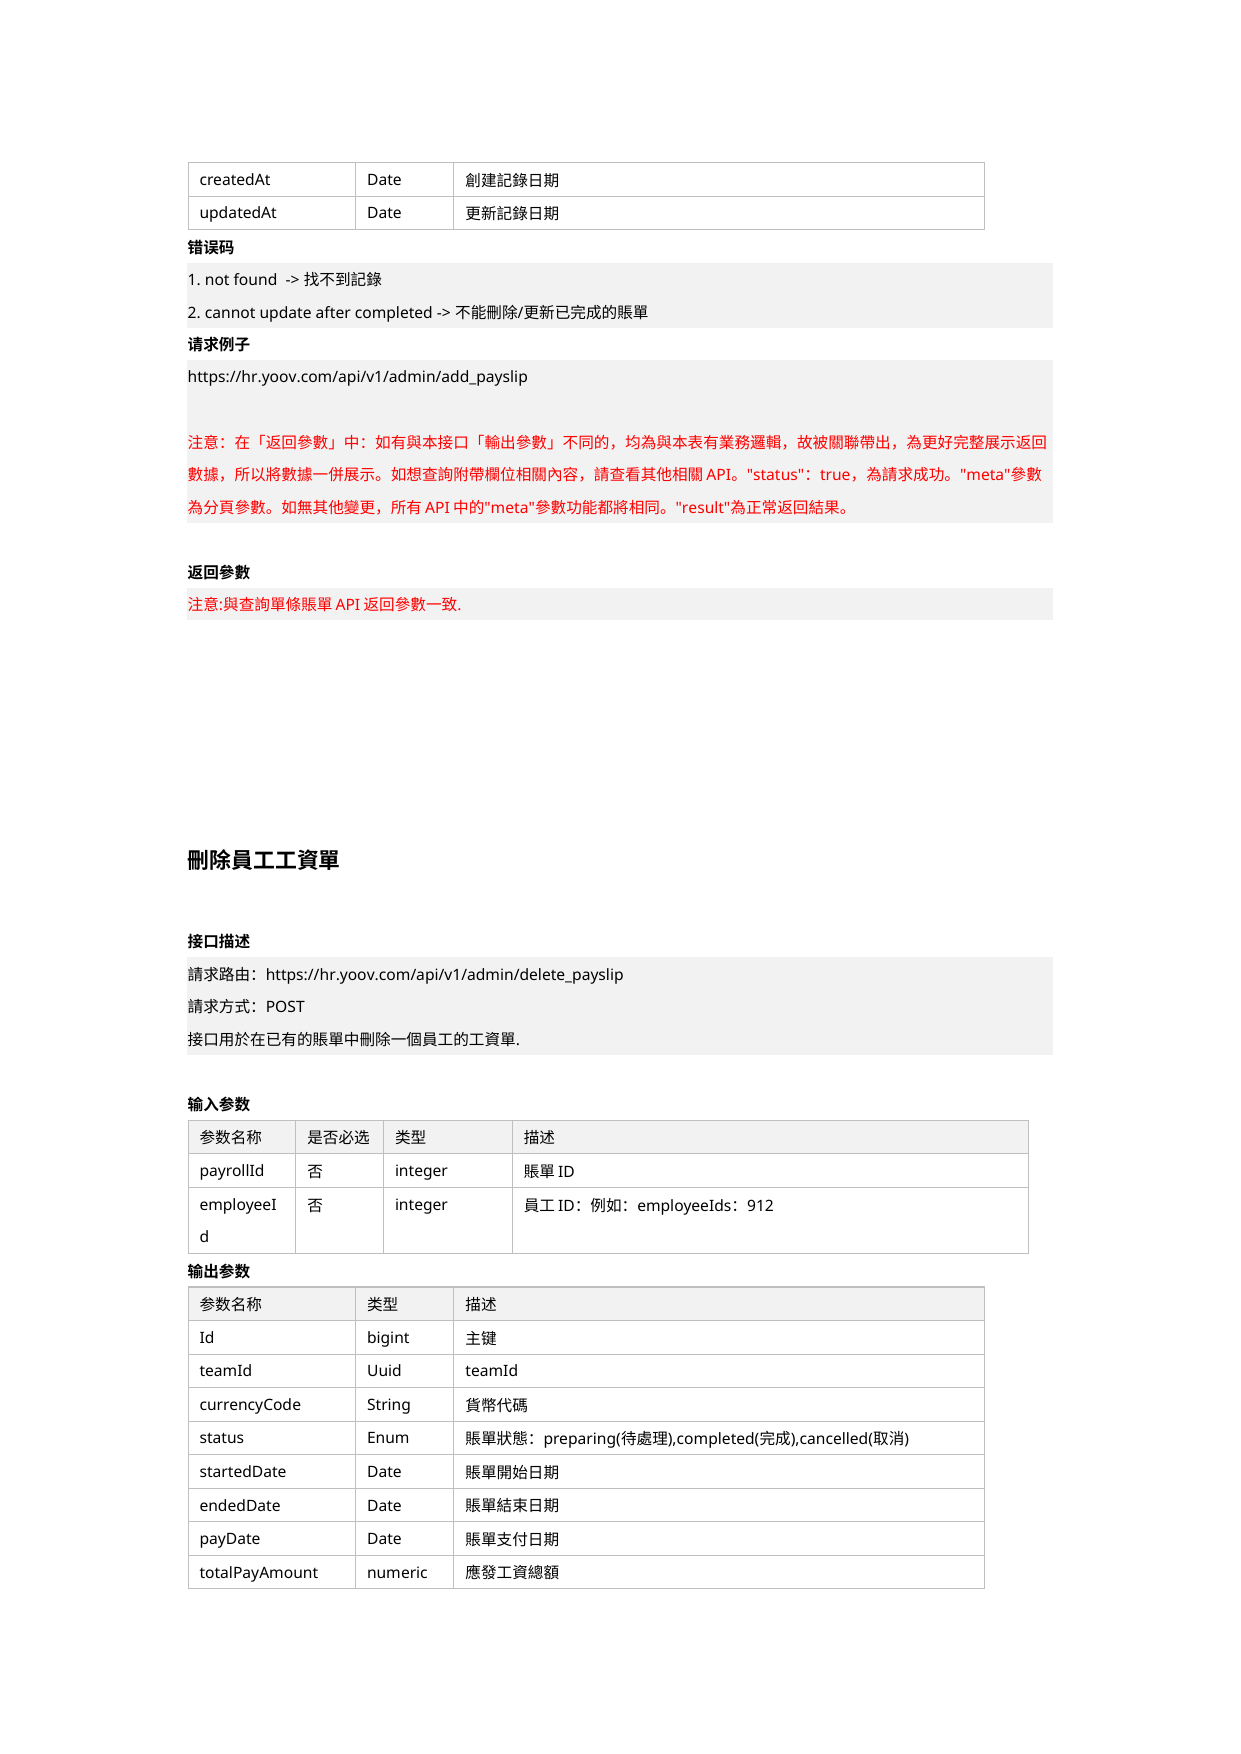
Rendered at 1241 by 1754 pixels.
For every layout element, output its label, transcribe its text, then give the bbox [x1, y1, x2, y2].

table_cell 員工ID：例如：employeeIds：912 [513, 1188, 1028, 1253]
table_header 是否必选 [296, 1121, 383, 1153]
table_cell 賬單開始日期 [454, 1455, 984, 1488]
table_cell 應發工資總額 [454, 1556, 984, 1588]
table_header 类型 [356, 1288, 453, 1320]
table_cell endedDate [189, 1489, 355, 1521]
text https://hr.yoov.com/api/v1/admin/add_payslip [187, 360, 1053, 393]
text 注意：在「返回參數」中：如有與本接口「輸出參數」不同的，均為與本表有業務邏輯，故被關聯帶出，為更好完整展示返回數據，所以將數據一併展示。如想查詢附帶欄位相關內容，請查看其他相關API。"status"：true，為請求成功。"meta"參數為分頁參數。如無其他變更，所有API中的"meta"參數功能都將相同。"result"為正常返回結果。 [187, 425, 1053, 523]
text 接口描述 [187, 925, 1053, 957]
table_cell Enum [356, 1422, 453, 1454]
table_cell Id [189, 1321, 355, 1353]
table_cell 賬單ID [513, 1154, 1028, 1187]
table_cell Date [356, 1489, 453, 1521]
table_cell 賬單結束日期 [454, 1489, 984, 1521]
text 2. cannot update after completed -> 不能刪除/更新已完成的賬單 [187, 295, 1053, 328]
text 1. not found -> 找不到記錄 [187, 263, 1053, 295]
table_cell 創建記錄日期 [454, 163, 984, 196]
text 请求例子 [187, 328, 1053, 360]
table_cell employeeId [189, 1188, 295, 1253]
table_cell String [356, 1388, 453, 1421]
table_cell teamId [454, 1355, 984, 1387]
table_cell Date [356, 1455, 453, 1488]
table_cell status [189, 1422, 355, 1454]
table_cell createdAt [189, 163, 355, 196]
table_cell payrollId [189, 1154, 295, 1187]
text 返回參數 [187, 555, 1053, 588]
table_cell 貨幣代碼 [454, 1388, 984, 1421]
text 請求方式：POST [187, 990, 1053, 1022]
text 請求路由：https://hr.yoov.com/api/v1/admin/delete_payslip [187, 957, 1053, 990]
table_cell integer [384, 1154, 512, 1187]
subtitle 刪除員工工資單 [187, 842, 1053, 875]
table_cell payDate [189, 1522, 355, 1555]
table_cell startedDate [189, 1455, 355, 1488]
table_header 描述 [454, 1288, 984, 1320]
table_cell integer [384, 1188, 512, 1253]
text 输入参数 [187, 1087, 1053, 1120]
table_header 参数名称 [189, 1288, 355, 1320]
table_cell 賬單支付日期 [454, 1522, 984, 1555]
text 错误码 [187, 230, 1053, 263]
table_cell Date [356, 197, 453, 229]
table_cell Date [356, 1522, 453, 1555]
text 输出参数 [187, 1254, 1053, 1286]
table_cell 更新記錄日期 [454, 197, 984, 229]
table_cell teamId [189, 1355, 355, 1387]
table_cell numeric [356, 1556, 453, 1588]
table_cell Date [356, 163, 453, 196]
table_cell currencyCode [189, 1388, 355, 1421]
table_cell 賬單狀態：preparing(待處理),completed(完成),cancelled(取消) [454, 1422, 984, 1454]
text 注意:與查詢單條賬單API返回參數一致. [187, 588, 1053, 620]
table_cell totalPayAmount [189, 1556, 355, 1588]
table_header 类型 [384, 1121, 512, 1153]
table_header 参数名称 [189, 1121, 295, 1153]
table_cell Uuid [356, 1355, 453, 1387]
text 接口用於在已有的賬單中刪除一個員工的工資單. [187, 1022, 1053, 1055]
table_cell updatedAt [189, 197, 355, 229]
table_cell 否 [296, 1188, 383, 1253]
table_header 描述 [513, 1121, 1028, 1153]
table_cell 主键 [454, 1321, 984, 1353]
table_cell 否 [296, 1154, 383, 1187]
table_cell bigint [356, 1321, 453, 1353]
